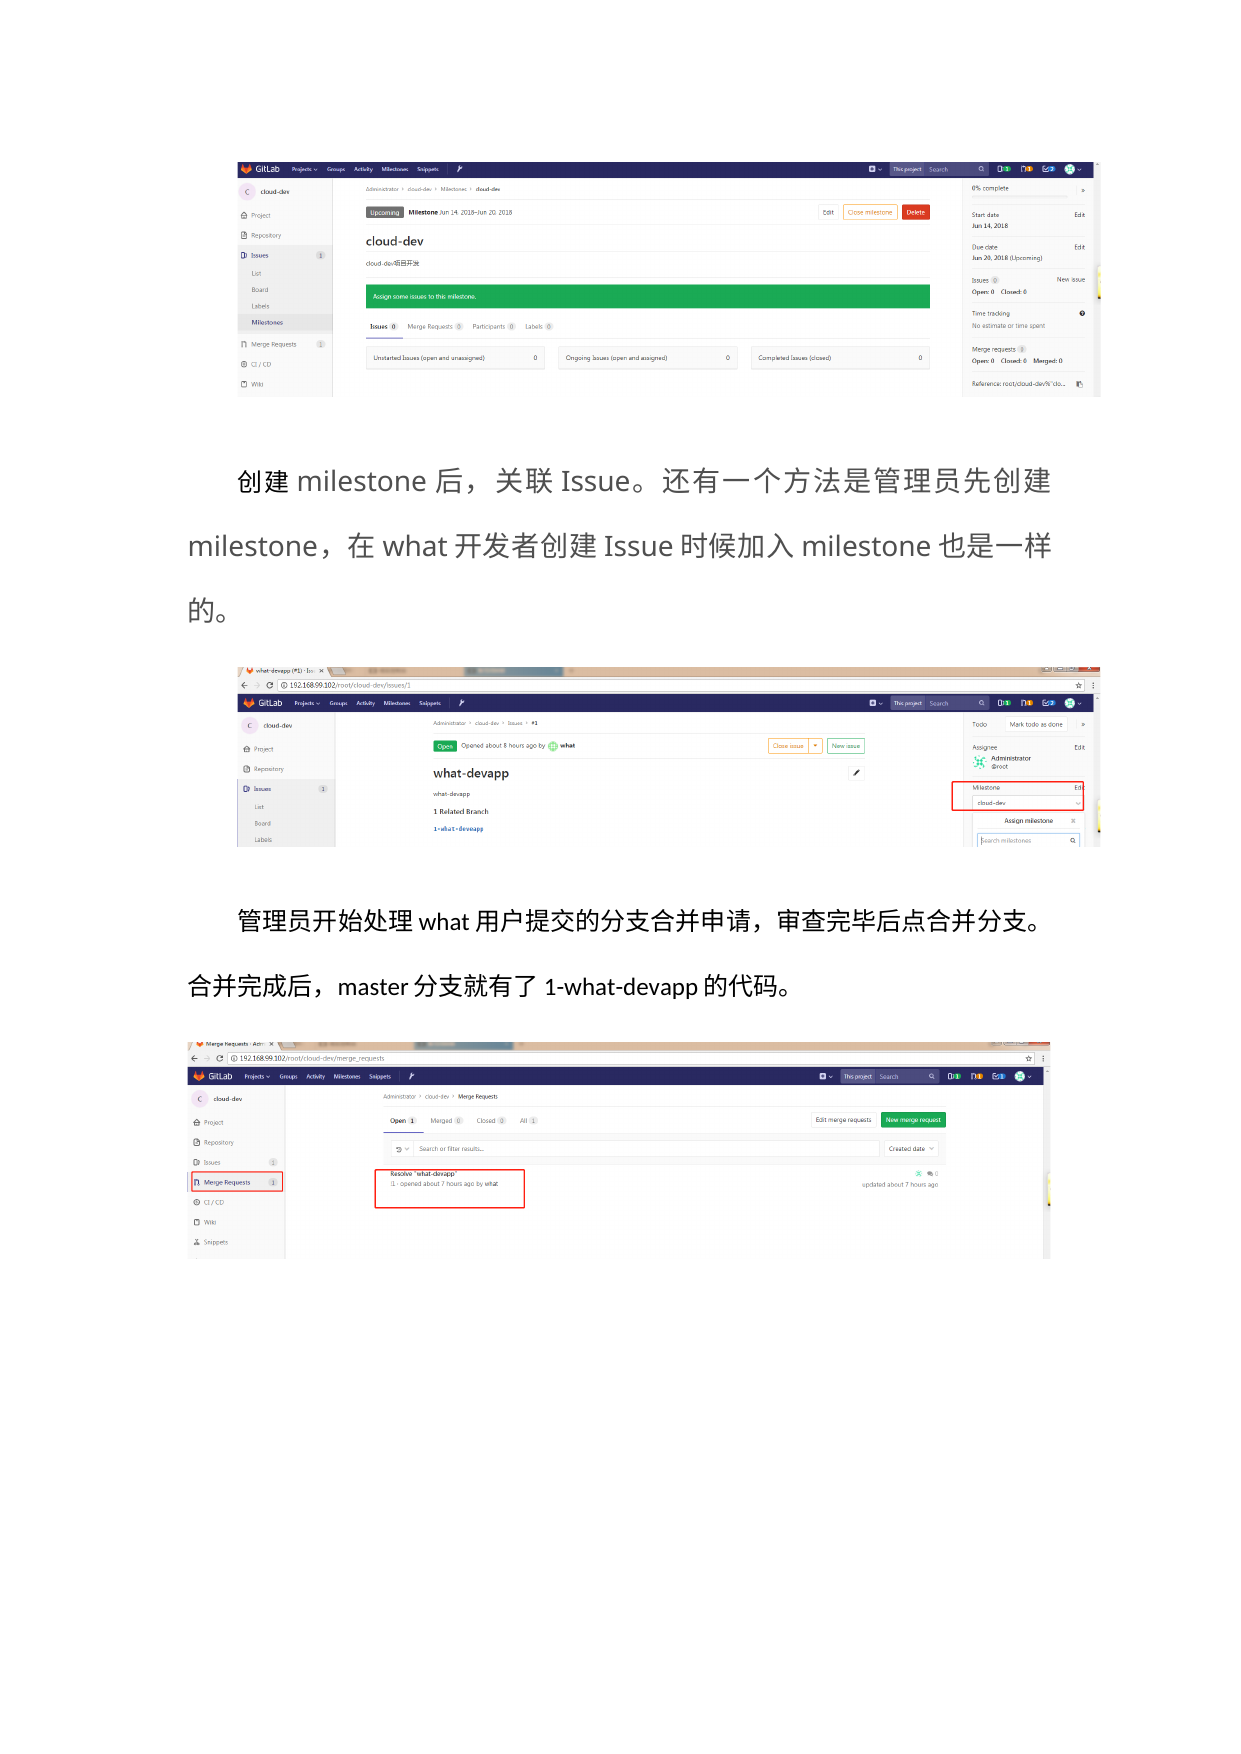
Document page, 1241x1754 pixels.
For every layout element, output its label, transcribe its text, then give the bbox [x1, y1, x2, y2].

picture [237, 162, 1101, 397]
picture [187, 1042, 1051, 1259]
picture [237, 667, 1101, 847]
list 创建milestone后，关联Issue。还有一个方法是管理员先创建milestone，在what开发者创建Issue时候加入milestone也是一样的。 [187, 447, 1053, 642]
list 管理员开始处理what用户提交的分支合并申请，审查完毕后点合并分支。合并完成后，master分支就有了1-what-devapp的代码。 [187, 887, 1053, 1017]
